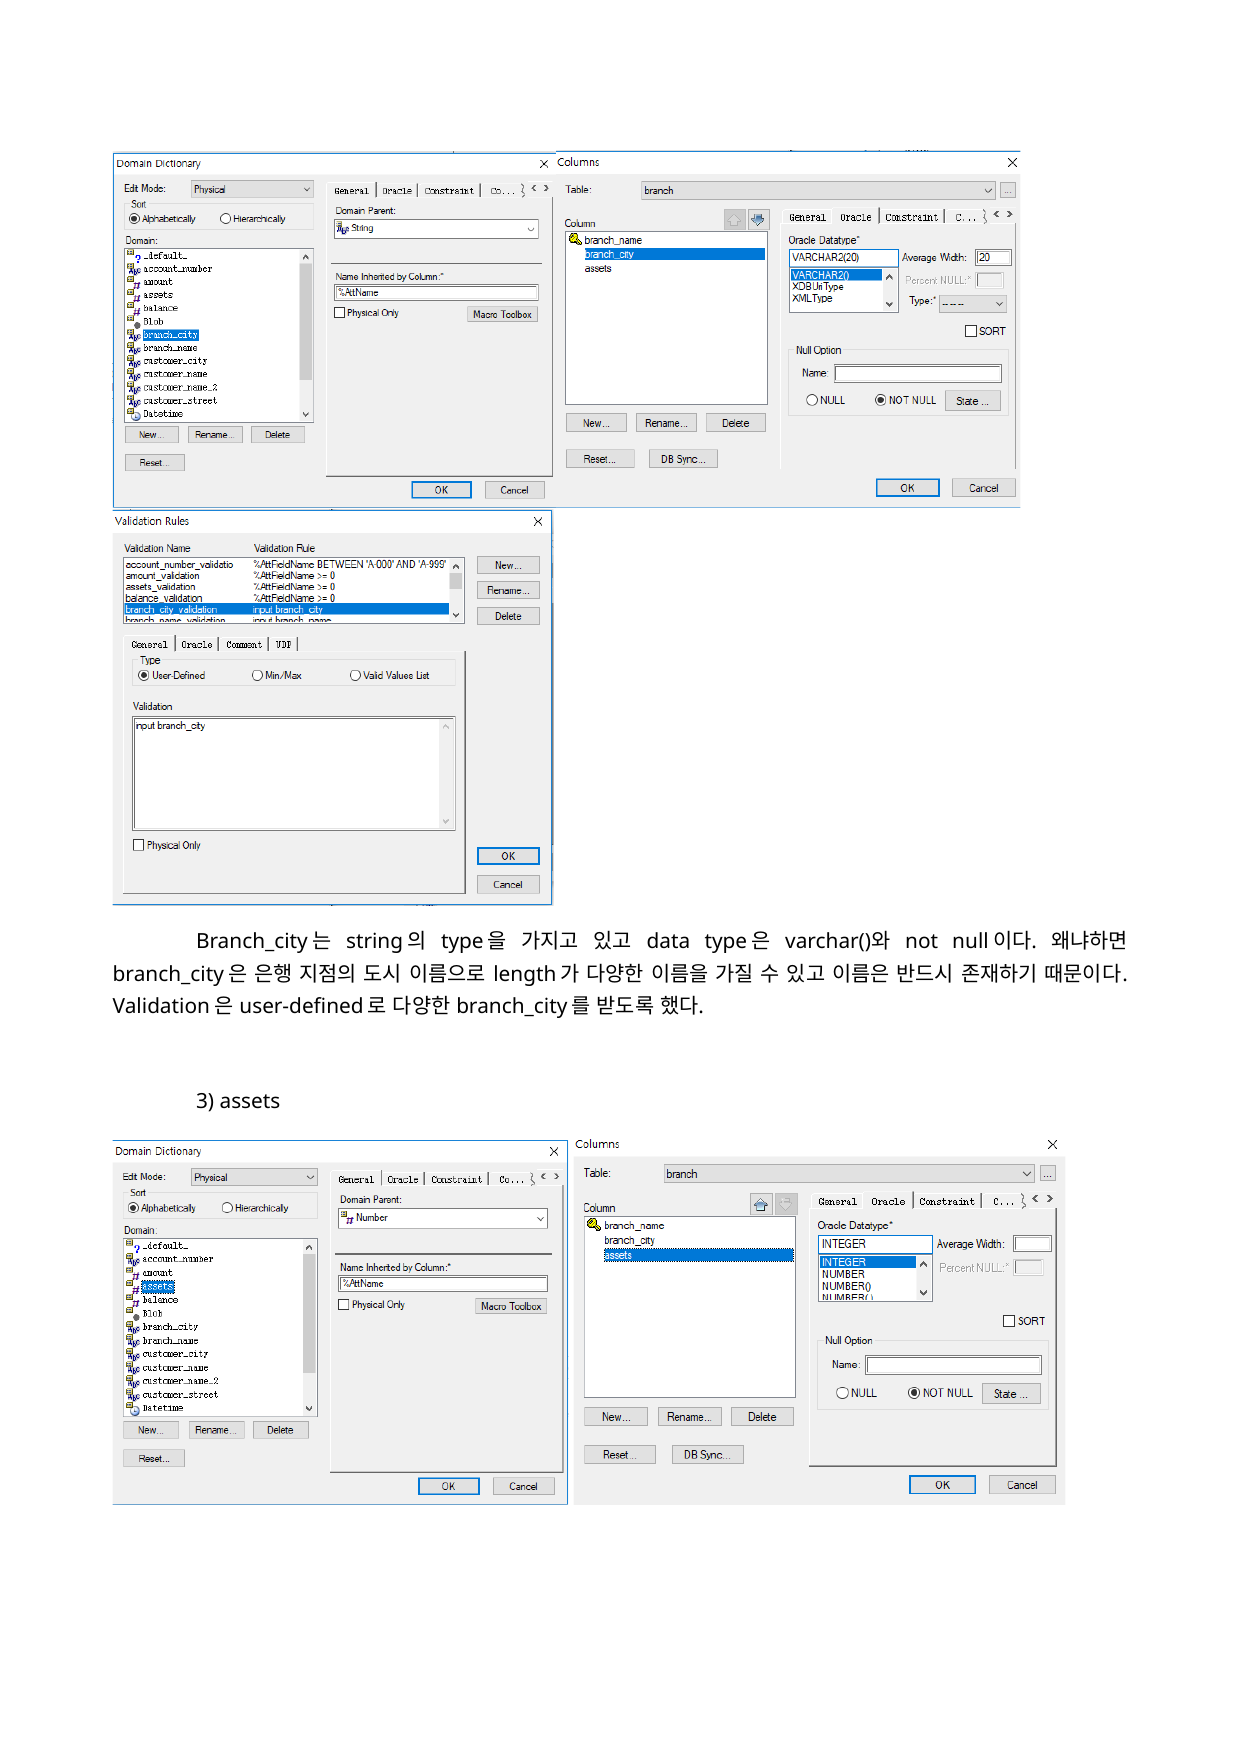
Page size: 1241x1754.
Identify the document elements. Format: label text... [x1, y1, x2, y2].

picture [573, 1133, 1066, 1505]
picture [112, 509, 554, 906]
picture [112, 1140, 569, 1505]
text Branch_city는 string의 type을 가지고 있고 data type은 varchar()와 not null이다. 왜냐하면 branch_city은 은행 지점의 도시 이름으로 length가 다양한 이름을 가질 수 있고 이름은 반드시 존재하기 때문이다. Validation은 user-defined로 다양한 branch_city를 받도록 했다. [112, 924, 1128, 1020]
picture [112, 150, 1021, 508]
text 3) assets [112, 1086, 1128, 1115]
